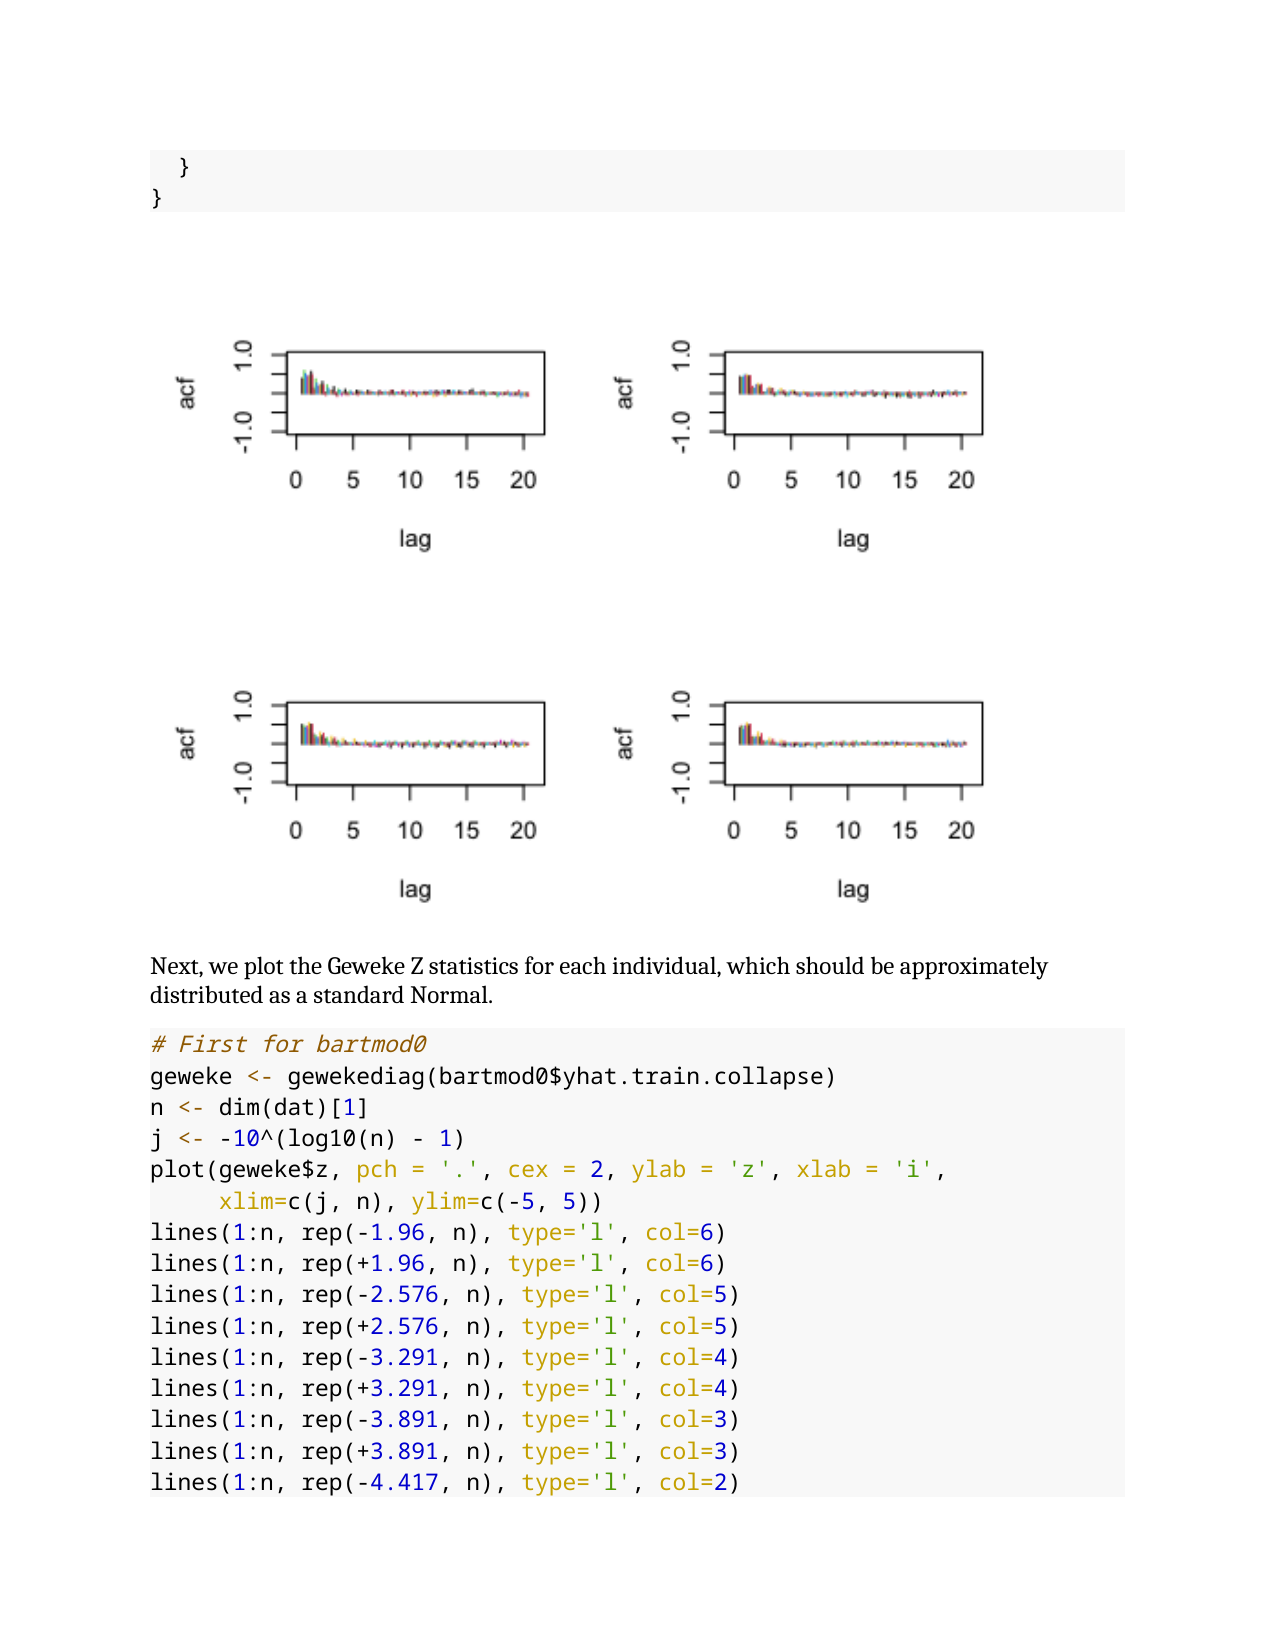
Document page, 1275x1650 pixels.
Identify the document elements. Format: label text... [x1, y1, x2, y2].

text Next, we plot the Geweke Z statistics for each individual, which should be approximately distributed as a standard Normal. [150, 952, 1125, 1009]
picture [168, 233, 1044, 934]
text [150, 1028, 1125, 1497]
